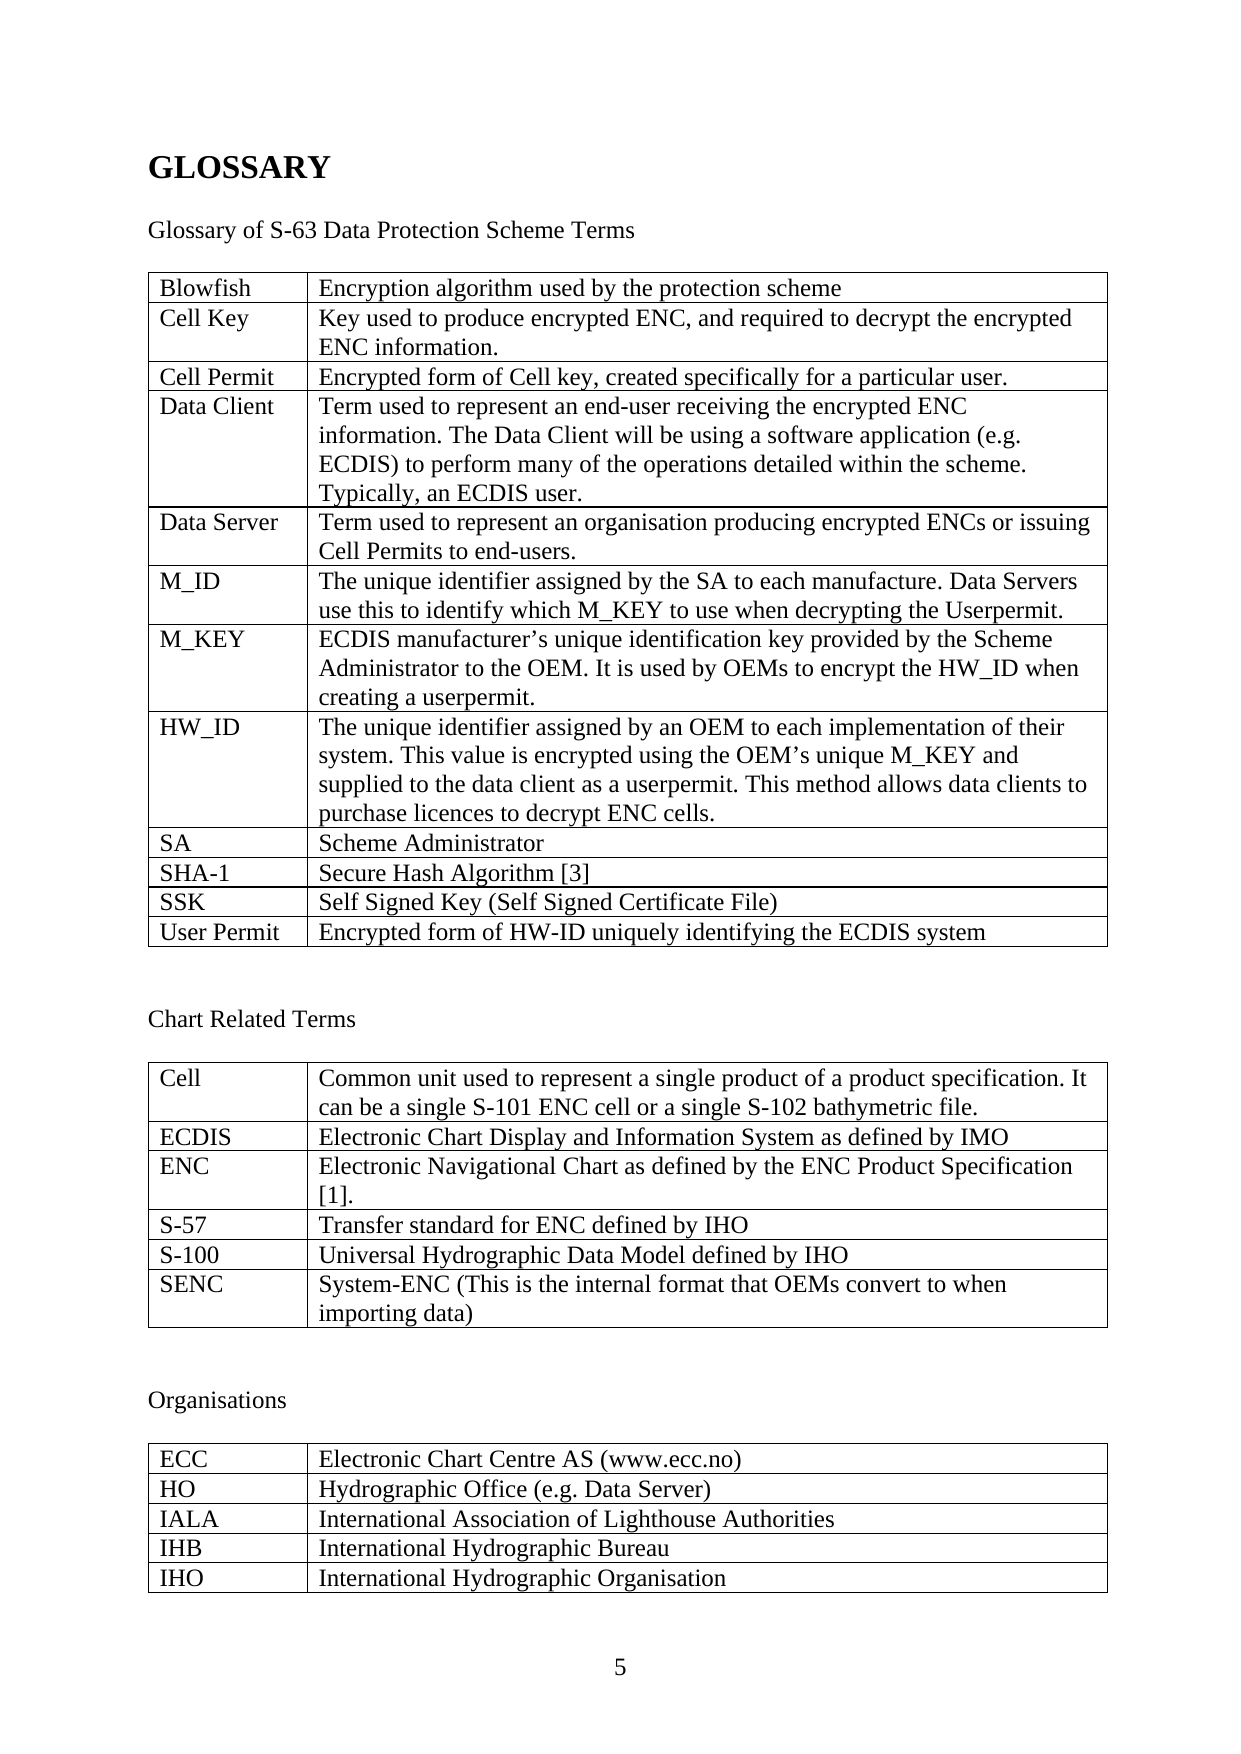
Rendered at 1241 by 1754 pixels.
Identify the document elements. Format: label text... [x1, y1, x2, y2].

table_header Encryption algorithm used by the protection scheme [308, 273, 1107, 302]
table_cell M_KEY [149, 625, 307, 711]
table_cell M_ID [149, 566, 307, 623]
table_cell IHO [149, 1563, 307, 1592]
table_header Common unit used to represent a single product of a product specification. It can be a single S-101 ENC cell or a single S-102 bathymetric file. [308, 1063, 1107, 1121]
table_cell HW_ID [149, 712, 307, 827]
text GLOSSARY [148, 148, 1093, 186]
table_cell SSK [149, 888, 307, 916]
table_cell SENC [149, 1270, 307, 1327]
table_cell Key used to produce encrypted ENC, and required to decrypt the encrypted ENC information. [308, 303, 1107, 361]
table_cell ENC [149, 1151, 307, 1209]
table_cell Electronic Chart Display and Information System as defined by IMO [308, 1122, 1107, 1150]
table_cell ECDIS manufacturer’s unique identification key provided by the Scheme Administrator to the OEM. It is used by OEMs to encrypt the HW_ID when creating a userpermit. [308, 625, 1107, 711]
table_cell Data Server [149, 508, 307, 565]
table_cell S-57 [149, 1210, 307, 1239]
table_cell Term used to represent an end-user receiving the encrypted ENC information. The Data Client will be using a software application (e.g. ECDIS) to perform many of the operations detailed within the scheme. Typically, an ECDIS user. [308, 391, 1107, 506]
text Chart Related Terms [148, 1004, 1093, 1033]
table_cell Hydrographic Office (e.g. Data Server) [308, 1474, 1107, 1503]
table_cell SHA-1 [149, 858, 307, 886]
table_cell Self Signed Key (Self Signed Certificate File) [308, 888, 1107, 916]
table_cell International Association of Lighthouse Authorities [308, 1504, 1107, 1532]
table_cell IHB [149, 1534, 307, 1562]
table_cell Scheme Administrator [308, 828, 1107, 857]
table_cell Cell Key [149, 303, 307, 361]
table_cell Transfer standard for ENC defined by IHO [308, 1210, 1107, 1239]
table_cell Data Client [149, 391, 307, 506]
table_cell SA [149, 828, 307, 857]
table_cell The unique identifier assigned by the SA to each manufacture. Data Servers use this to identify which M_KEY to use when decrypting the Userpermit. [308, 566, 1107, 623]
table_cell The unique identifier assigned by an OEM to each implementation of their system. This value is encrypted using the OEM’s unique M_KEY and supplied to the data client as a userpermit. This method allows data clients to purchase licences to decrypt ENC cells. [308, 712, 1107, 827]
table_header ECC [149, 1444, 307, 1473]
table_cell Term used to represent an organisation producing encrypted ENCs or issuing Cell Permits to end-users. [308, 508, 1107, 565]
table_cell ECDIS [149, 1122, 307, 1150]
table_cell IALA [149, 1504, 307, 1532]
table_cell Encrypted form of HW-ID uniquely identifying the ECDIS system [308, 917, 1107, 946]
table_cell System-ENC (This is the internal format that OEMs convert to when importing data) [308, 1270, 1107, 1327]
table_cell Secure Hash Algorithm [3] [308, 858, 1107, 886]
table_cell Cell Permit [149, 362, 307, 390]
table_cell Encrypted form of Cell key, created specifically for a particular user. [308, 362, 1107, 390]
table_cell International Hydrographic Organisation [308, 1563, 1107, 1592]
text Organisations [148, 1386, 1093, 1414]
table_header Cell [149, 1063, 307, 1121]
table_cell International Hydrographic Bureau [308, 1534, 1107, 1562]
table_header Electronic Chart Centre AS (www.ecc.no) [308, 1444, 1107, 1473]
table_cell Universal Hydrographic Data Model defined by IHO [308, 1240, 1107, 1268]
table_cell S-100 [149, 1240, 307, 1268]
table_cell User Permit [149, 917, 307, 946]
table_cell Electronic Navigational Chart as defined by the ENC Product Specification [1]. [308, 1151, 1107, 1209]
text Glossary of S-63 Data Protection Scheme Terms [148, 215, 1093, 243]
table_header Blowfish [149, 273, 307, 302]
table_cell HO [149, 1474, 307, 1503]
